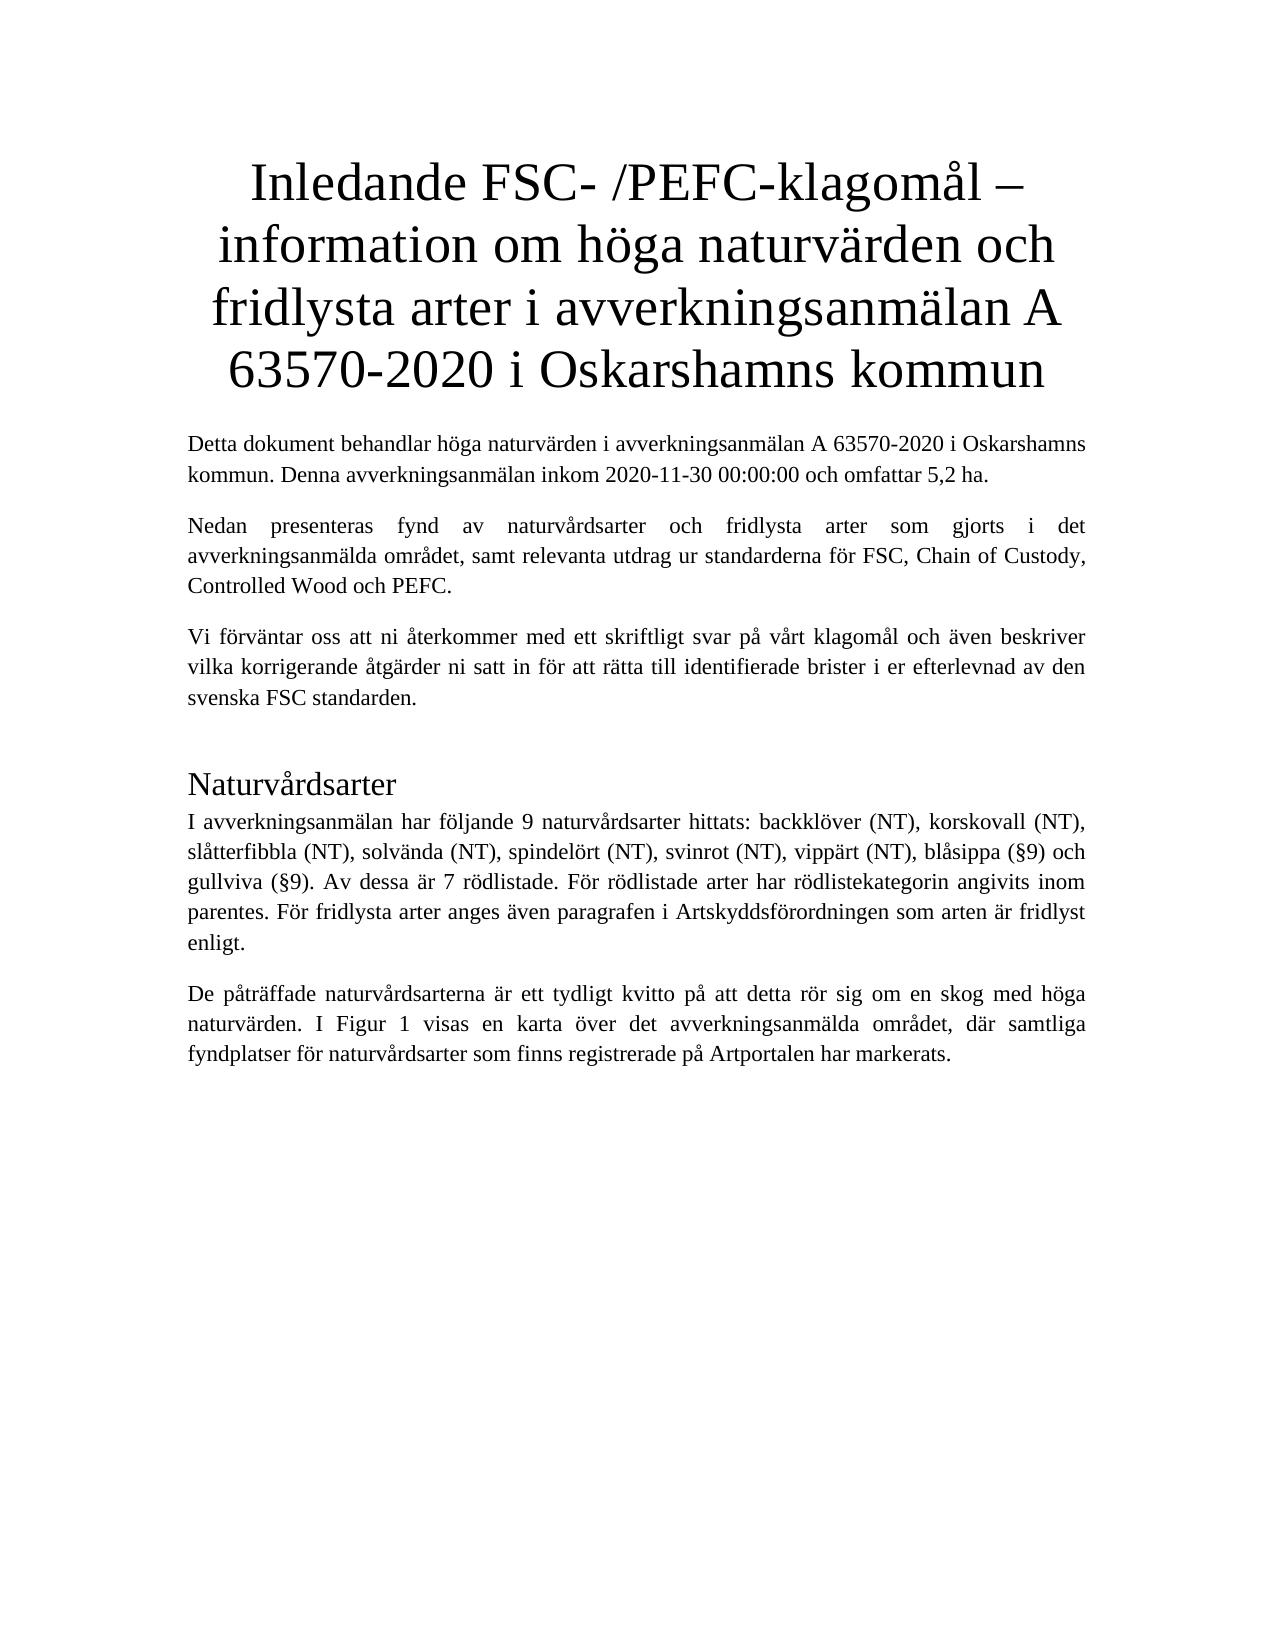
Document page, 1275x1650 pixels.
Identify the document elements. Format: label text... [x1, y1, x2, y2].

text Vi förväntar oss att ni återkommer med ett skriftligt svar på vårt klagomål och även beskriver vilka korrigerande åtgärder ni satt in för att rätta till identifierade brister i er efterlevnad av den svenska FSC standarden. [187, 623, 1087, 710]
subtitle Naturvårdsarter [187, 764, 1087, 802]
text De påträffade naturvårdsarterna är ett tydligt kvitto på att detta rör sig om en skog med höga naturvärden. I Figur 1 visas en karta över det avverkningsanmälda området, där samtliga fyndplatser för naturvårdsarter som finns registrerade på Artportalen har markerats. [187, 980, 1087, 1066]
text I avverkningsanmälan har följande 9 naturvårdsarter hittats: backklöver (NT), korskovall (NT), slåtterfibbla (NT), solvända (NT), spindelört (NT), svinrot (NT), vippärt (NT), blåsippa (§9) och gullviva (§9). Av dessa är 7 rödlistade. För rödlistade arter har rödlistekategorin angivits inom parentes. För fridlysta arter anges även paragrafen i Artskyddsförordningen som arten är fridlyst enligt. [187, 808, 1087, 955]
text Nedan presenteras fynd av naturvårdsarter och fridlysta arter som gjorts i det avverkningsanmälda området, samt relevanta utdrag ur standarderna för FSC, Chain of Custody, Controlled Wood och PEFC. [187, 512, 1087, 598]
text Detta dokument behandlar höga naturvärden i avverkningsanmälan A 63570-2020 i Oskarshamns kommun. Denna avverkningsanmälan inkom 2020-11-30 00:00:00 och omfattar 5,2 ha. [187, 430, 1087, 487]
title Inledande FSC- /PEFC-klagomål – information om höga naturvärden och fridlysta arter i avverkningsanmälan A 63570-2020 i Oskarshamns kommun [187, 150, 1087, 399]
